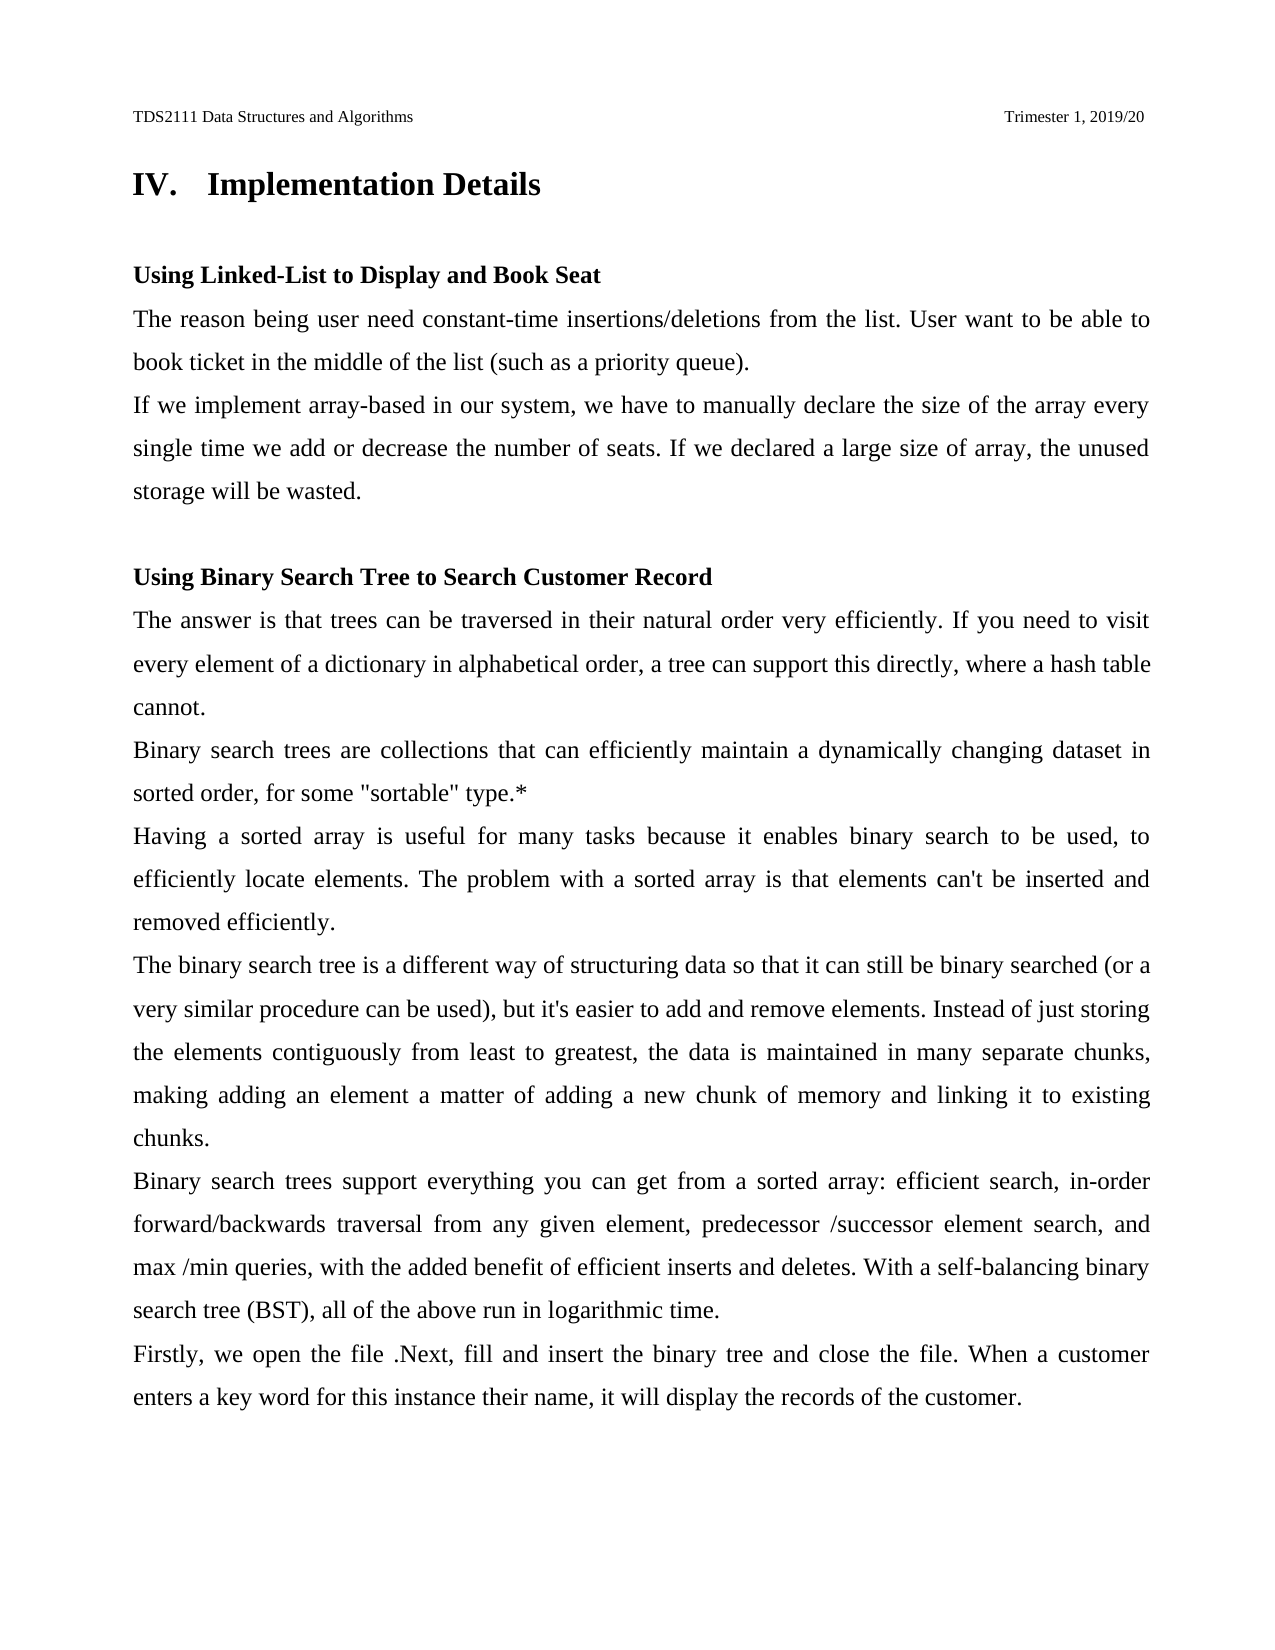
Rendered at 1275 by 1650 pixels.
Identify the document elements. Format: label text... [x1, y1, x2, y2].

text The answer is that trees can be traversed in their natural order very efficiently. If you need to visit every element of a dictionary in alphabetical order, a tree can support this directly, where a hash table cannot. [133, 606, 1152, 721]
text If we implement array-based in our system, we have to manually declare the size of the array every single time we add or decrease the number of seats. If we declared a large size of array, the unused storage will be wasted. [133, 390, 1152, 505]
text The reason being user need constant-time insertions/deletions from the list. User want to be able to book ticket in the middle of the list (such as a priority queue). [133, 304, 1152, 376]
text Using Binary Search Tree to Search Customer Record [133, 562, 1152, 591]
text Having a sorted array is useful for many tasks because it enables binary search to be used, to efficiently locate elements. The problem with a sorted array is that elements can't be inserted and removed efficiently. [133, 821, 1152, 936]
subtitle Implementation Details [132, 165, 1152, 203]
text Firstly, we open the file .Next, fill and insert the binary tree and close the file. When a customer enters a key word for this instance their name, it will display the records of the customer. [133, 1339, 1152, 1411]
text Binary search trees are collections that can efficiently maintain a dynamically changing dataset in sorted order, for some "sortable" type.* [133, 735, 1152, 807]
text The binary search tree is a different way of structuring data so that it can still be binary searched (or a very similar procedure can be used), but it's easier to add and remove elements. Instead of just storing the elements contiguously from least to greatest, the data is maintained in many separate chunks, making adding an element a matter of adding a new chunk of memory and linking it to existing chunks. [133, 951, 1152, 1152]
text Using Linked-List to Display and Book Seat [133, 261, 1152, 289]
text Binary search trees support everything you can get from a sorted array: efficient search, in-order forward/backwards traversal from any given element, predecessor /successor element search, and max /min queries, with the added benefit of efficient inserts and deletes. With a self-balancing binary search tree (BST), all of the above run in logarithmic time. [133, 1166, 1152, 1324]
